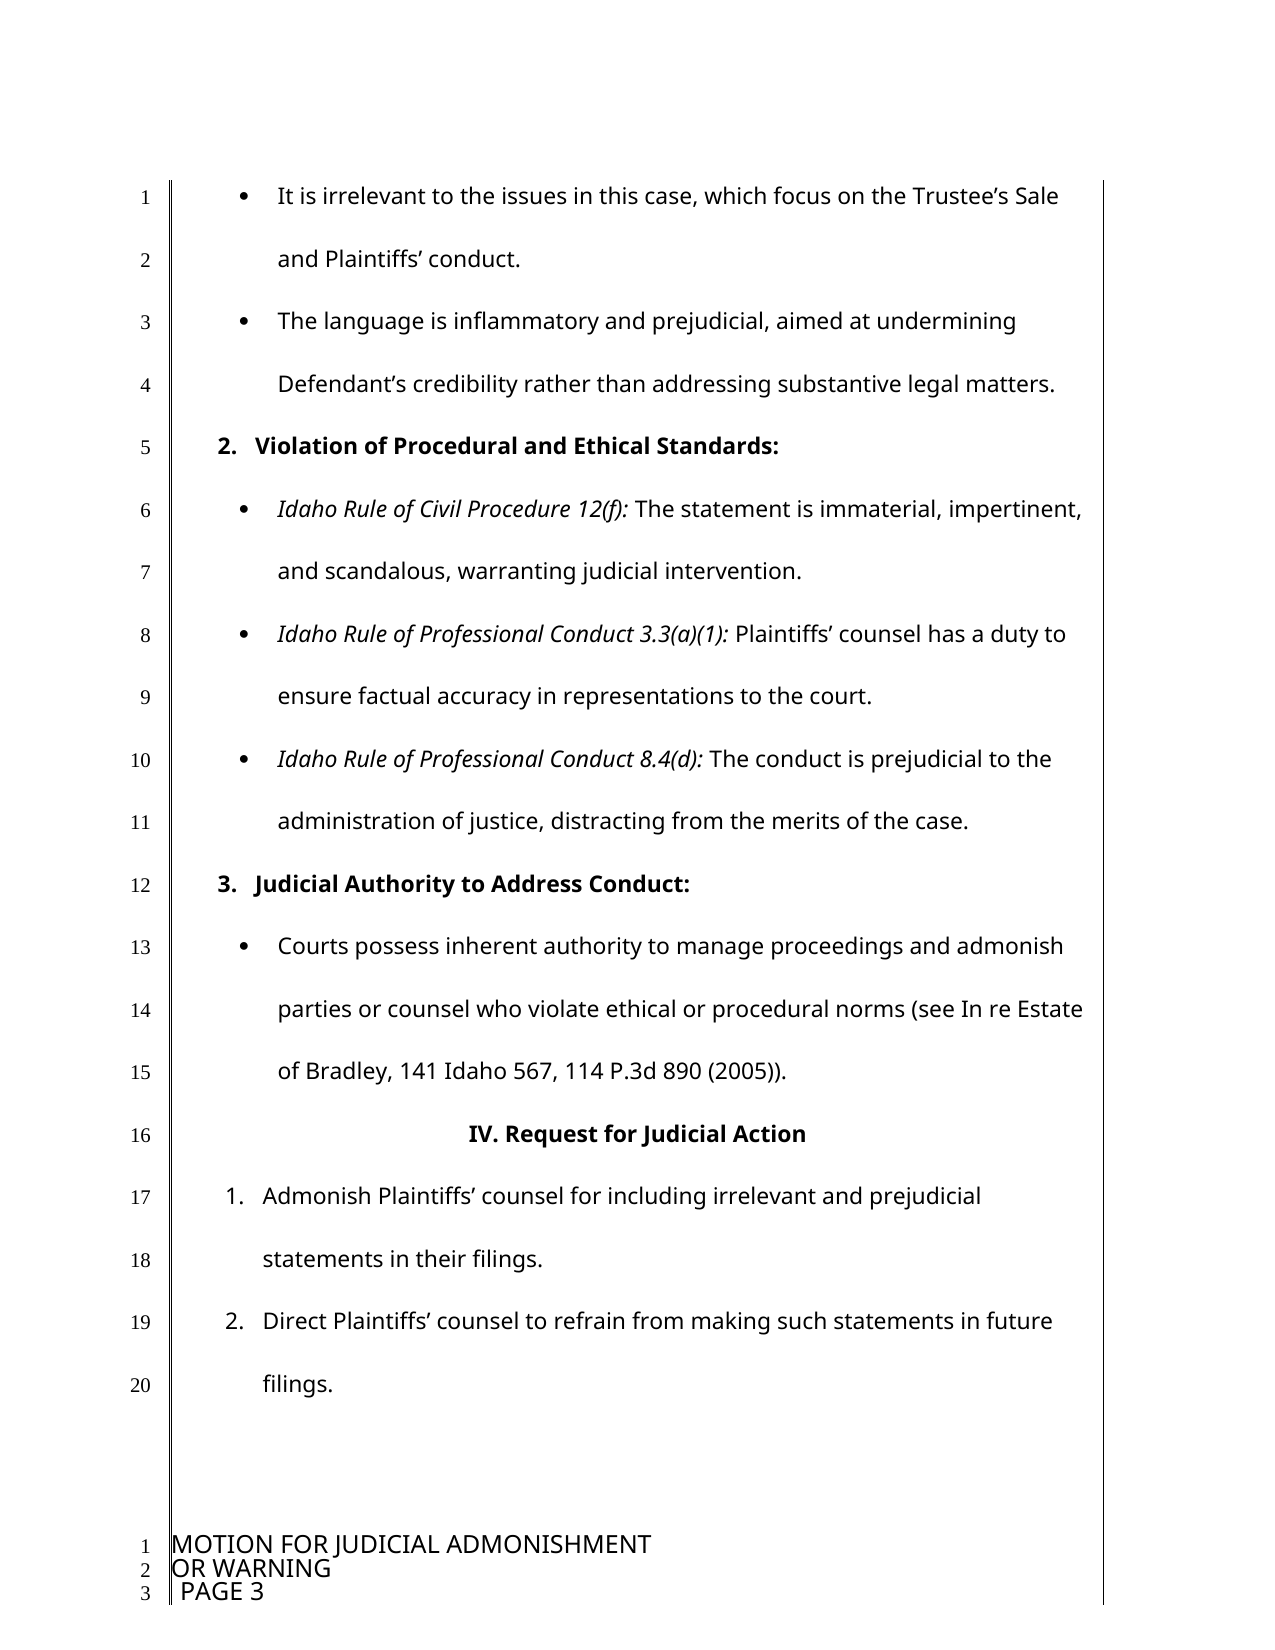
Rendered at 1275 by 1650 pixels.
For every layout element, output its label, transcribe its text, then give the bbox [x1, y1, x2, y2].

text IV. Request for Judicial Action [180, 1117, 1095, 1149]
list Judicial Authority to Address Conduct: [217, 867, 1095, 899]
text Courts possess inherent authority to manage proceedings and admonish parties or counsel who violate ethical or procedural norms (see In re Estate of Bradley, 141 Idaho 567, 114 P.3d 890 (2005)). [240, 930, 1095, 1086]
text The language is inflammatory and prejudicial, aimed at undermining Defendant’s credibility rather than addressing substantive legal matters. [240, 305, 1095, 399]
list Violation of Procedural and Ethical Standards: [217, 430, 1095, 461]
text It is irrelevant to the issues in this case, which focus on the Trustee’s Sale and Plaintiffs’ conduct. [240, 180, 1095, 274]
text Idaho Rule of Professional Conduct 8.4(d): The conduct is prejudicial to the administration of justice, distracting from the merits of the case. [240, 742, 1095, 836]
list Admonish Plaintiffs’ counsel for including irrelevant and prejudicial statements in their filings. [225, 1180, 1095, 1274]
text Idaho Rule of Civil Procedure 12(f): The statement is immaterial, impertinent, and scandalous, warranting judicial intervention. [240, 492, 1095, 586]
text Idaho Rule of Professional Conduct 3.3(a)(1): Plaintiffs’ counsel has a duty to ensure factual accuracy in representations to the court. [240, 617, 1095, 711]
list Direct Plaintiffs’ counsel to refrain from making such statements in future filings. [225, 1305, 1095, 1399]
